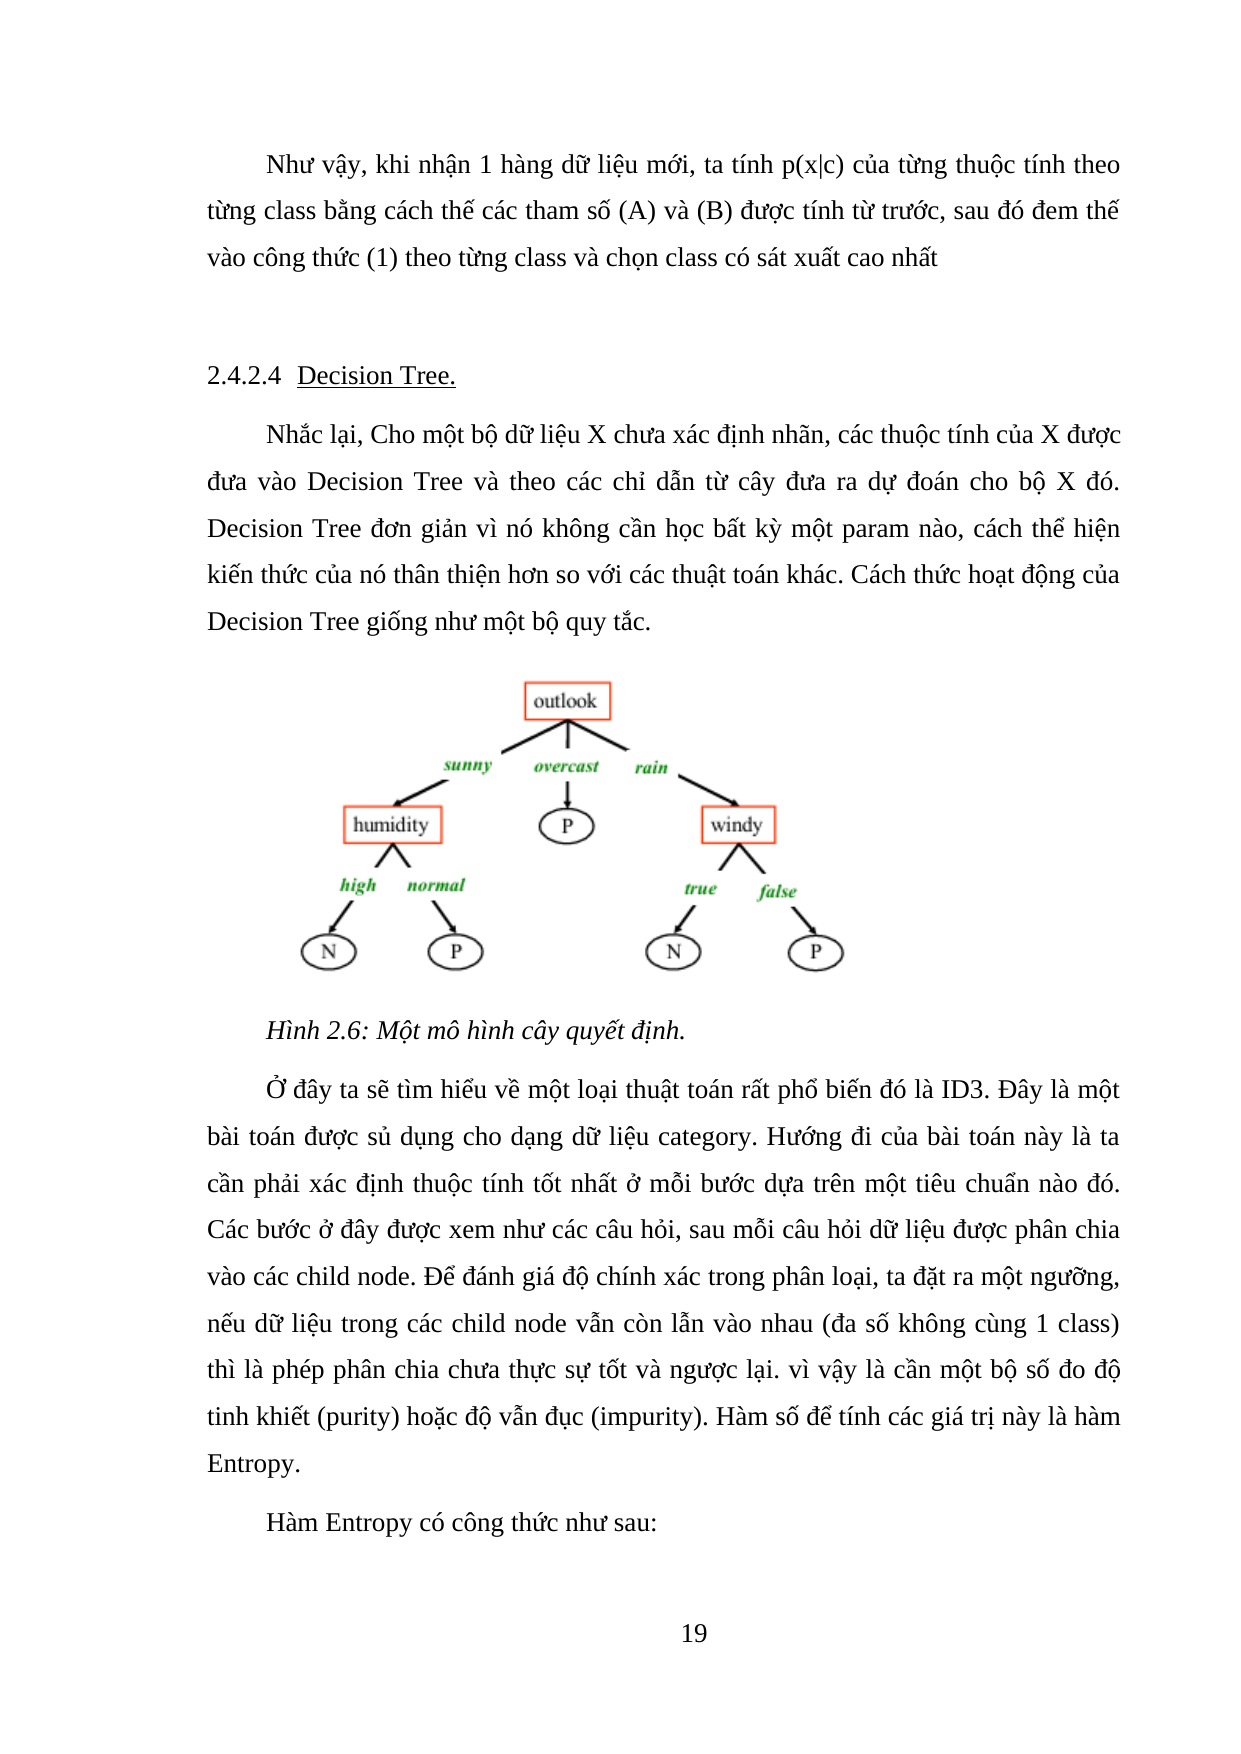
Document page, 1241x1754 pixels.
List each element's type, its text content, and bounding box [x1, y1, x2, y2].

picture [265, 664, 882, 987]
text Hình 2.6: Một mô hình cây quyết định. [207, 1014, 1122, 1045]
text Như vậy, khi nhận 1 hàng dữ liệu mới, ta tính p(x|c) của từng thuộc tính theo từng class bằng cách thế các tham số (A) và (B) được tính từ trước, sau đó đem thế vào công thức (1) theo từng class và chọn class có sát xuất cao nhất [207, 148, 1122, 272]
text Nhắc lại, Cho một bộ dữ liệu X chưa xác định nhãn, các thuộc tính của X được đưa vào Decision Tree và theo các chỉ dẫn từ cây đưa ra dự đoán cho bộ X đó. Decision Tree đơn giản vì nó không cần học bất kỳ một param nào, cách thể hiện kiến thức của nó thân thiện hơn so với các thuật toán khác. Cách thức hoạt động của Decision Tree giống như một bộ quy tắc. [207, 418, 1122, 636]
text Hàm Entropy có công thức như sau: [207, 1506, 1122, 1537]
subtitle Decision Tree. [207, 359, 1122, 391]
text Ở đây ta sẽ tìm hiểu về một loại thuật toán rất phổ biến đó là ID3. Đây là một bài toán được sủ dụng cho dạng dữ liệu category. Hướng đi của bài toán này là ta cần phải xác định thuộc tính tốt nhất ở mỗi bước dựa trên một tiêu chuẩn nào đó. Các bước ở đây được xem như các câu hỏi, sau mỗi câu hỏi dữ liệu được phân chia vào các child node. Để đánh giá độ chính xác trong phân loại, ta đặt ra một ngưỡng, nếu dữ liệu trong các child node vẫn còn lẫn vào nhau (đa số không cùng 1 class) thì là phép phân chia chưa thực sự tốt và ngược lại. vì vậy là cần một bộ số đo độ tinh khiết (purity) hoặc độ vẫn đục (impurity). Hàm số để tính các giá trị này là hàm Entropy. [207, 1073, 1122, 1478]
